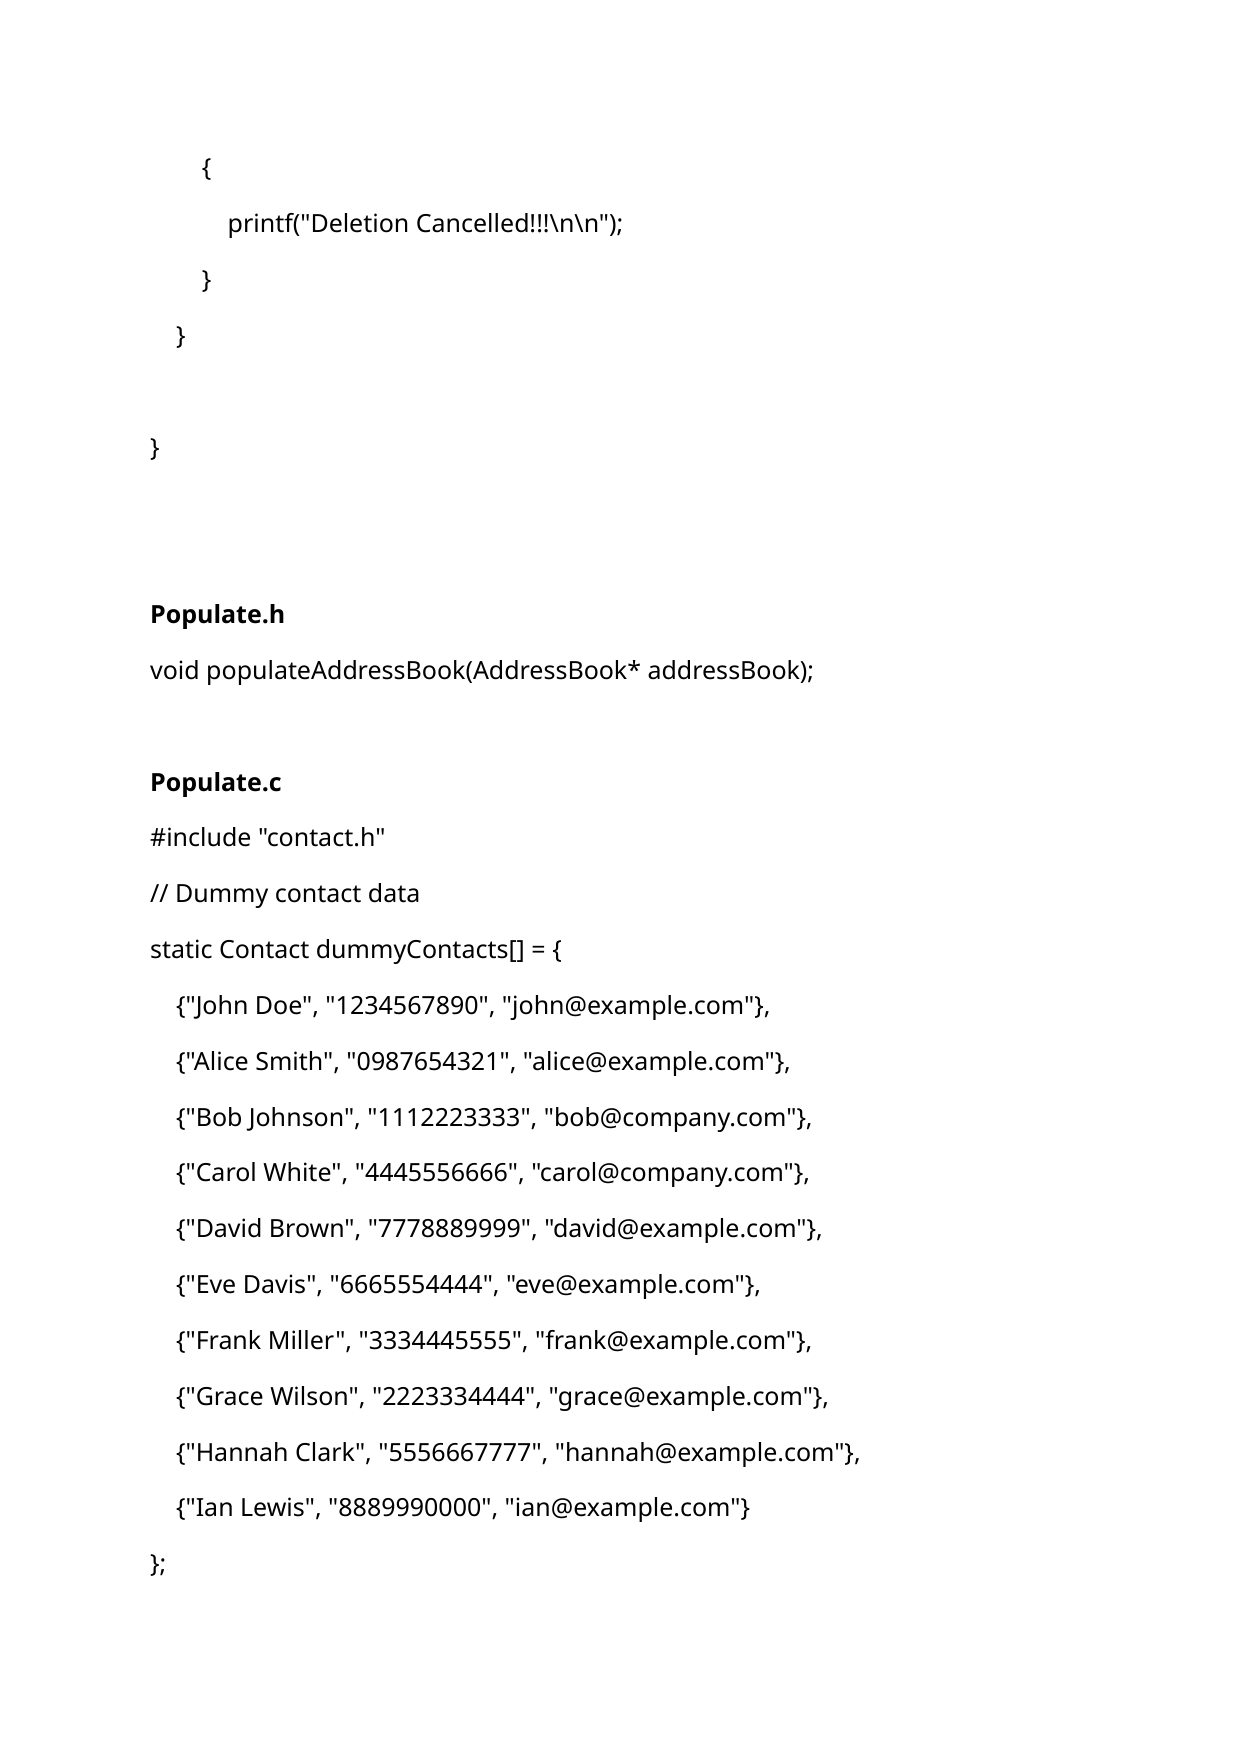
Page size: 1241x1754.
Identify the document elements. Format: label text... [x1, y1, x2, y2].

text } [150, 262, 1090, 296]
text {"Alice Smith", "0987654321", "alice@example.com"}, [150, 1043, 1090, 1077]
text {"John Doe", "1234567890", "john@example.com"}, [150, 987, 1090, 1022]
text {"Eve Davis", "6665554444", "eve@example.com"}, [150, 1267, 1090, 1301]
text }; [150, 1546, 1090, 1580]
text void populateAddressBook(AddressBook* addressBook); [150, 652, 1090, 687]
text printf("Deletion Cancelled!!!\n\n"); [150, 206, 1090, 240]
text {"Ian Lewis", "8889990000", "ian@example.com"} [150, 1490, 1090, 1524]
text // Dummy contact data [150, 876, 1090, 910]
text Populate.c [150, 764, 1090, 798]
text { [150, 150, 1090, 184]
text #include "contact.h" [150, 820, 1090, 854]
text {"Hannah Clark", "5556667777", "hannah@example.com"}, [150, 1434, 1090, 1468]
text {"Grace Wilson", "2223334444", "grace@example.com"}, [150, 1378, 1090, 1412]
text {"David Brown", "7778889999", "david@example.com"}, [150, 1211, 1090, 1245]
text {"Carol White", "4445556666", "carol@company.com"}, [150, 1155, 1090, 1189]
text static Contact dummyContacts[] = { [150, 932, 1090, 966]
text {"Frank Miller", "3334445555", "frank@example.com"}, [150, 1322, 1090, 1357]
text Populate.h [150, 597, 1090, 631]
text {"Bob Johnson", "1112223333", "bob@company.com"}, [150, 1099, 1090, 1133]
text } [150, 429, 1090, 463]
text } [150, 317, 1090, 352]
